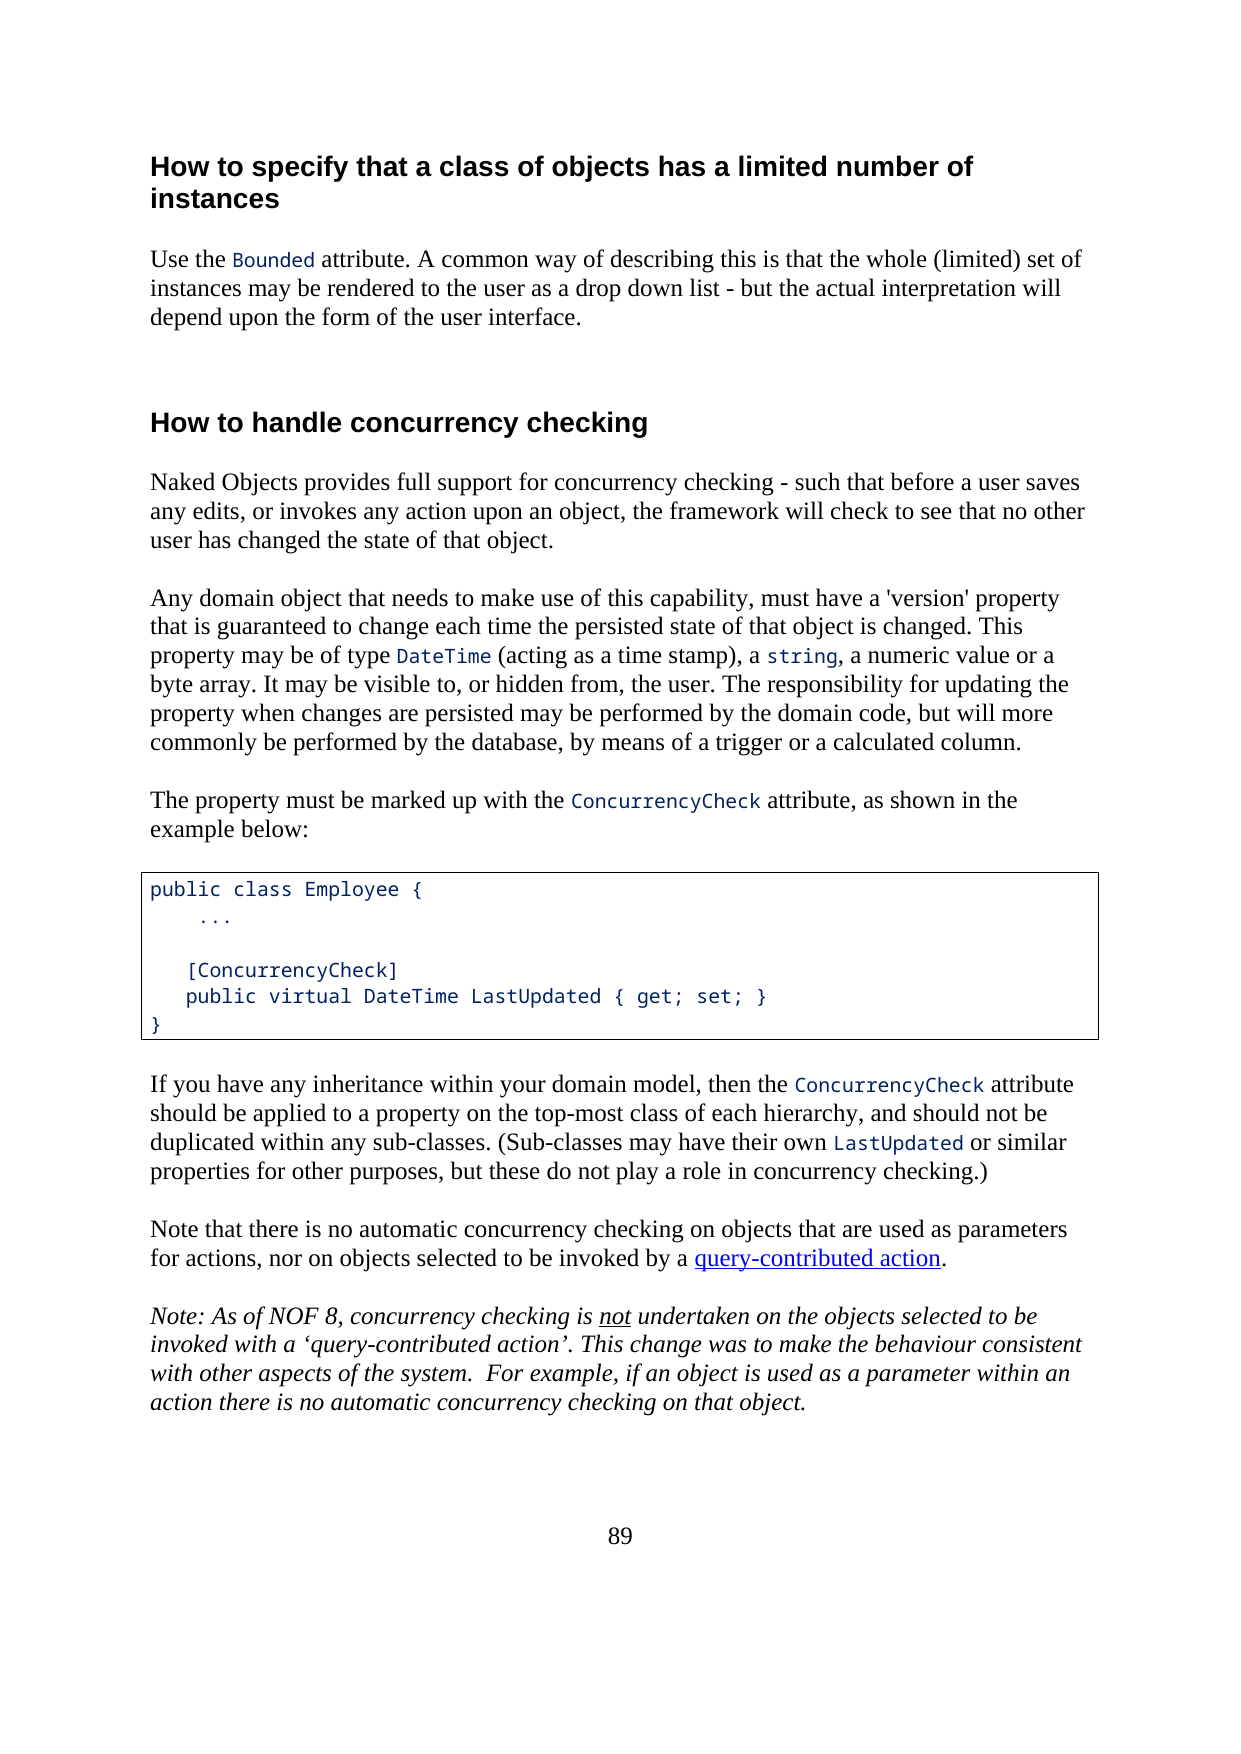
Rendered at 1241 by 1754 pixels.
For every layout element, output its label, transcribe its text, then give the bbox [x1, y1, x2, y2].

text ... [150, 902, 1090, 929]
text If you have any inheritance within your domain model, then the ConcurrencyCheck attribute should be applied to a property on the top-most class of each hierarchy, and should not be duplicated within any sub-classes. (Sub-classes may have their own LastUpdated or similar properties for other purposes, but these do not play a role in concurrency checking.) [150, 1069, 1090, 1185]
text Naked Objects provides full support for concurrency checking - such that before a user saves any edits, or invokes any action upon an object, the framework will check to see that no other user has changed the state of that object. [150, 467, 1090, 553]
subtitle How to handle concurrency checking [150, 406, 1090, 438]
text Use the Bounded attribute. A common way of describing this is that the whole (limited) set of instances may be rendered to the user as a drop down list - but the actual interpretation will depend upon the form of the user interface. [150, 244, 1090, 331]
text } [142, 1007, 1098, 1039]
subtitle How to specify that a class of objects has a limited number of instances [150, 150, 1090, 215]
text Note that there is no automatic concurrency checking on objects that are used as parameters for actions, nor on objects selected to be invoked by a query-contributed action. [150, 1214, 1090, 1272]
text public class Employee { [142, 873, 1098, 902]
text [ConcurrencyCheck] [150, 956, 1090, 983]
text Any domain object that needs to make use of this capability, must have a 'version' property that is guaranteed to change each time the persisted state of that object is changed. This property may be of type DateTime (acting as a time stamp), a string, a numeric value or a byte array. It may be visible to, or hidden from, the user. The responsibility for updating the property when changes are persisted may be performed by the domain code, but will more commonly be performed by the database, by means of a trigger or a calculated column. [150, 583, 1090, 756]
text The property must be marked up with the ConcurrencyCheck attribute, as shown in the example below: [150, 785, 1090, 843]
text Note: As of NOF 8, concurrency checking is not undertaken on the objects selected to be invoked with a ‘query-contributed action’. This change was to make the behaviour consistent with other aspects of the system. For example, if an object is used as a parameter within an action there is no automatic concurrency checking on that object. [150, 1301, 1090, 1416]
text public virtual DateTime LastUpdated { get; set; } [150, 983, 1090, 1007]
